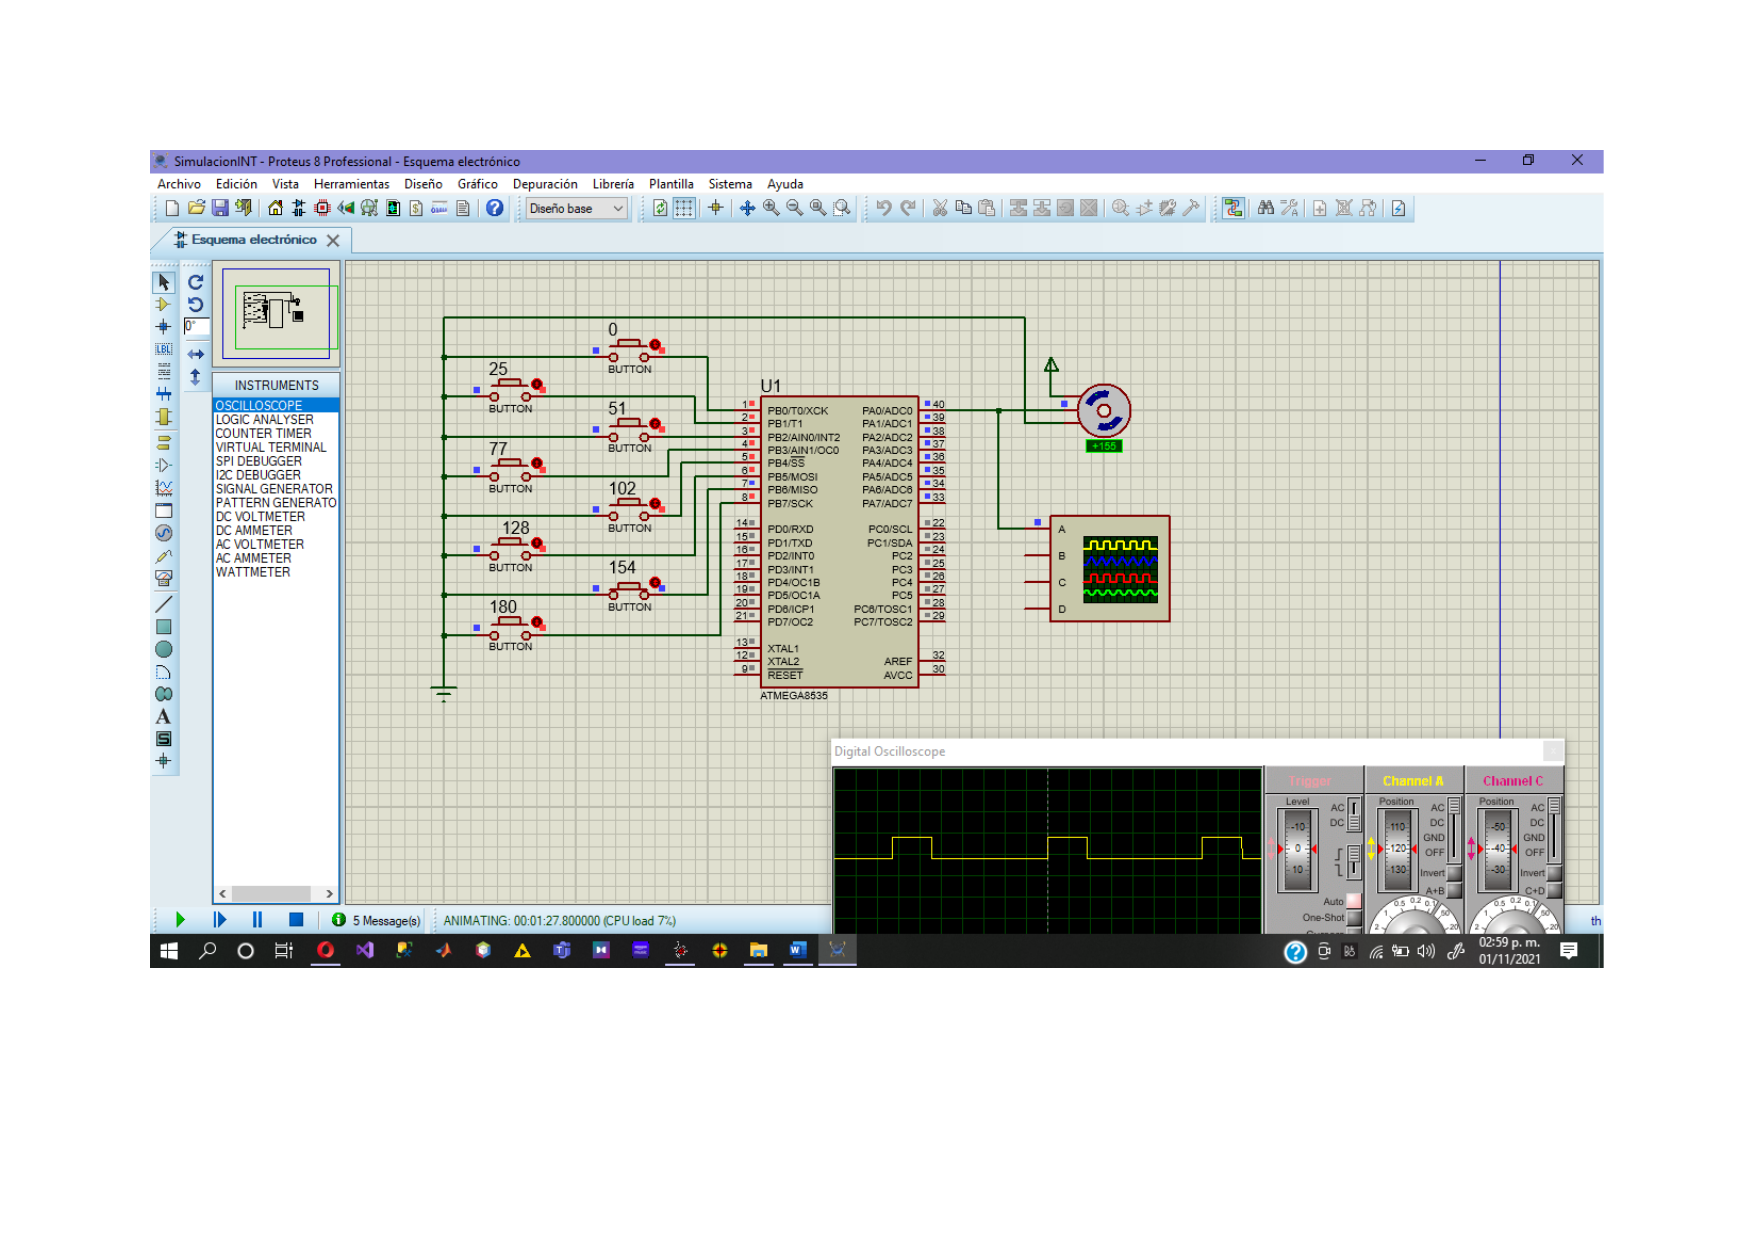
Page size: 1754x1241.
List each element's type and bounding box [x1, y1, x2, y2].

picture [150, 150, 1604, 968]
